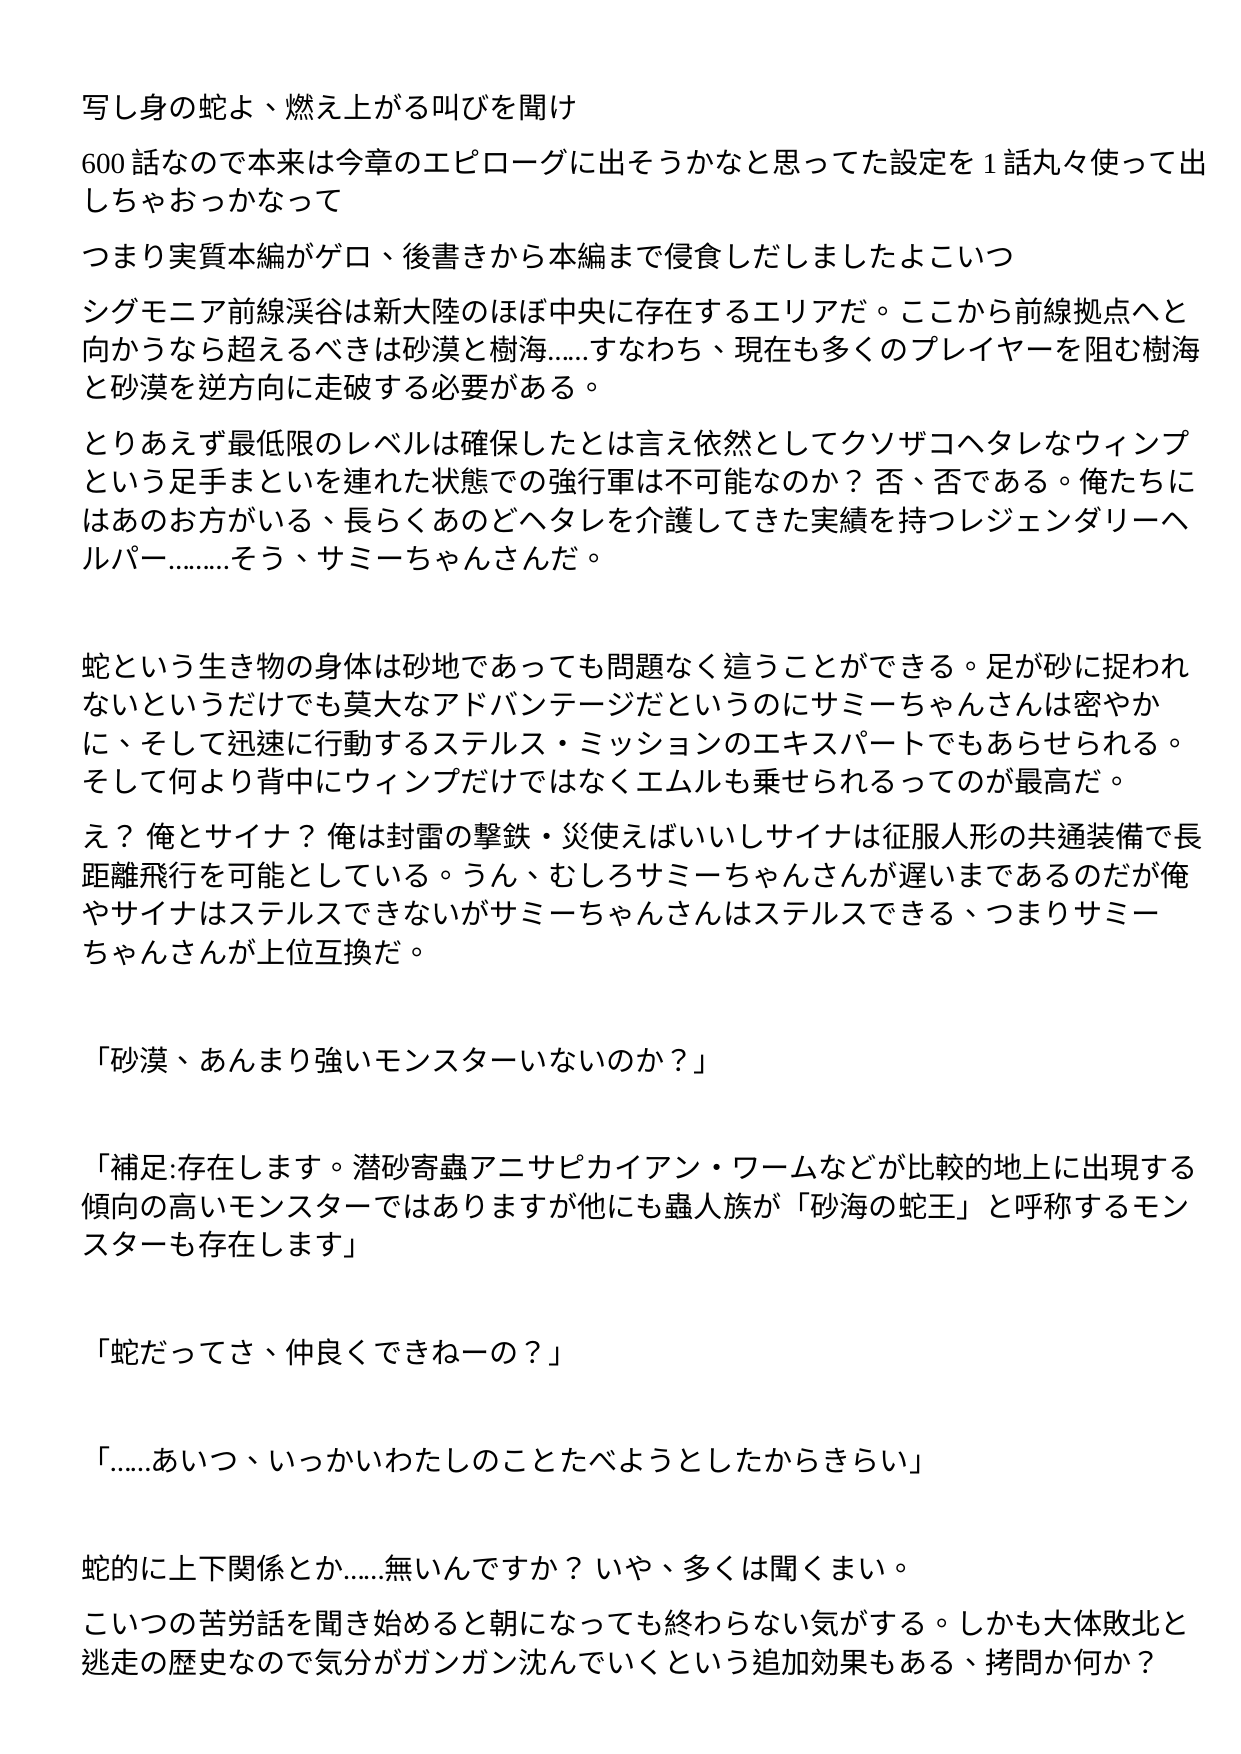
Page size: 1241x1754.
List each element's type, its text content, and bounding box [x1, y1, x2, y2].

text 「補足:存在します。潜砂寄蟲アニサピカイアン・ワームなどが比較的地上に出現する傾向の高いモンスターではありますが他にも蟲人族が「砂海の蛇王」と呼称するモンスターも存在します」 [81, 1151, 1215, 1263]
text 「砂漠、あんまり強いモンスターいないのか？」 [81, 1043, 1215, 1078]
text 「……あいつ、いっかいわたしのことたべようとしたからきらい」 [81, 1443, 1215, 1479]
text 「蛇だってさ、仲良くできねーの？」 [81, 1335, 1215, 1371]
text え？ 俺とサイナ？ 俺は封雷の撃鉄・災使えばいいしサイナは征服人形の共通装備で長距離飛行を可能としている。うん、むしろサミーちゃんさんが遅いまであるのだが俺やサイナはステルスできないがサミーちゃんさんはステルスできる、つまりサミーちゃんさんが上位互換だ。 [81, 819, 1215, 970]
text 蛇という生き物の身体は砂地であっても問題なく這うことができる。足が砂に捉われないというだけでも莫大なアドバンテージだというのにサミーちゃんさんは密やかに、そして迅速に行動するステルス・ミッションのエキスパートでもあらせられる。そして何より背中にウィンプだけではなくエムルも乗せられるってのが最高だ。 [81, 649, 1215, 800]
text 蛇的に上下関係とか……無いんですか？ いや、多くは聞くまい。 [81, 1551, 1215, 1587]
text 写し身の蛇よ、燃え上がる叫びを聞け [81, 90, 1215, 126]
text シグモニア前線渓谷は新大陸のほぼ中央に存在するエリアだ。ここから前線拠点へと向かうなら超えるべきは砂漠と樹海……すなわち、現在も多くのプレイヤーを阻む樹海と砂漠を逆方向に走破する必要がある。 [81, 294, 1215, 406]
text こいつの苦労話を聞き始めると朝になっても終わらない気がする。しかも大体敗北と逃走の歴史なので気分がガンガン沈んでいくという追加効果もある、拷問か何か？ [81, 1606, 1215, 1680]
text とりあえず最低限のレベルは確保したとは言え依然としてクソザコヘタレなウィンプという足手まといを連れた状態での強行軍は不可能なのか？ 否、否である。俺たちにはあのお方がいる、長らくあのどヘタレを介護してきた実績を持つレジェンダリーヘルパー………そう、サミーちゃんさんだ。 [81, 426, 1215, 577]
text つまり実質本編がゲロ、後書きから本編まで侵食しだしましたよこいつ [81, 239, 1215, 274]
text 600話なので本来は今章のエピローグに出そうかなと思ってた設定を1話丸々使って出しちゃおっかなって [81, 145, 1215, 219]
